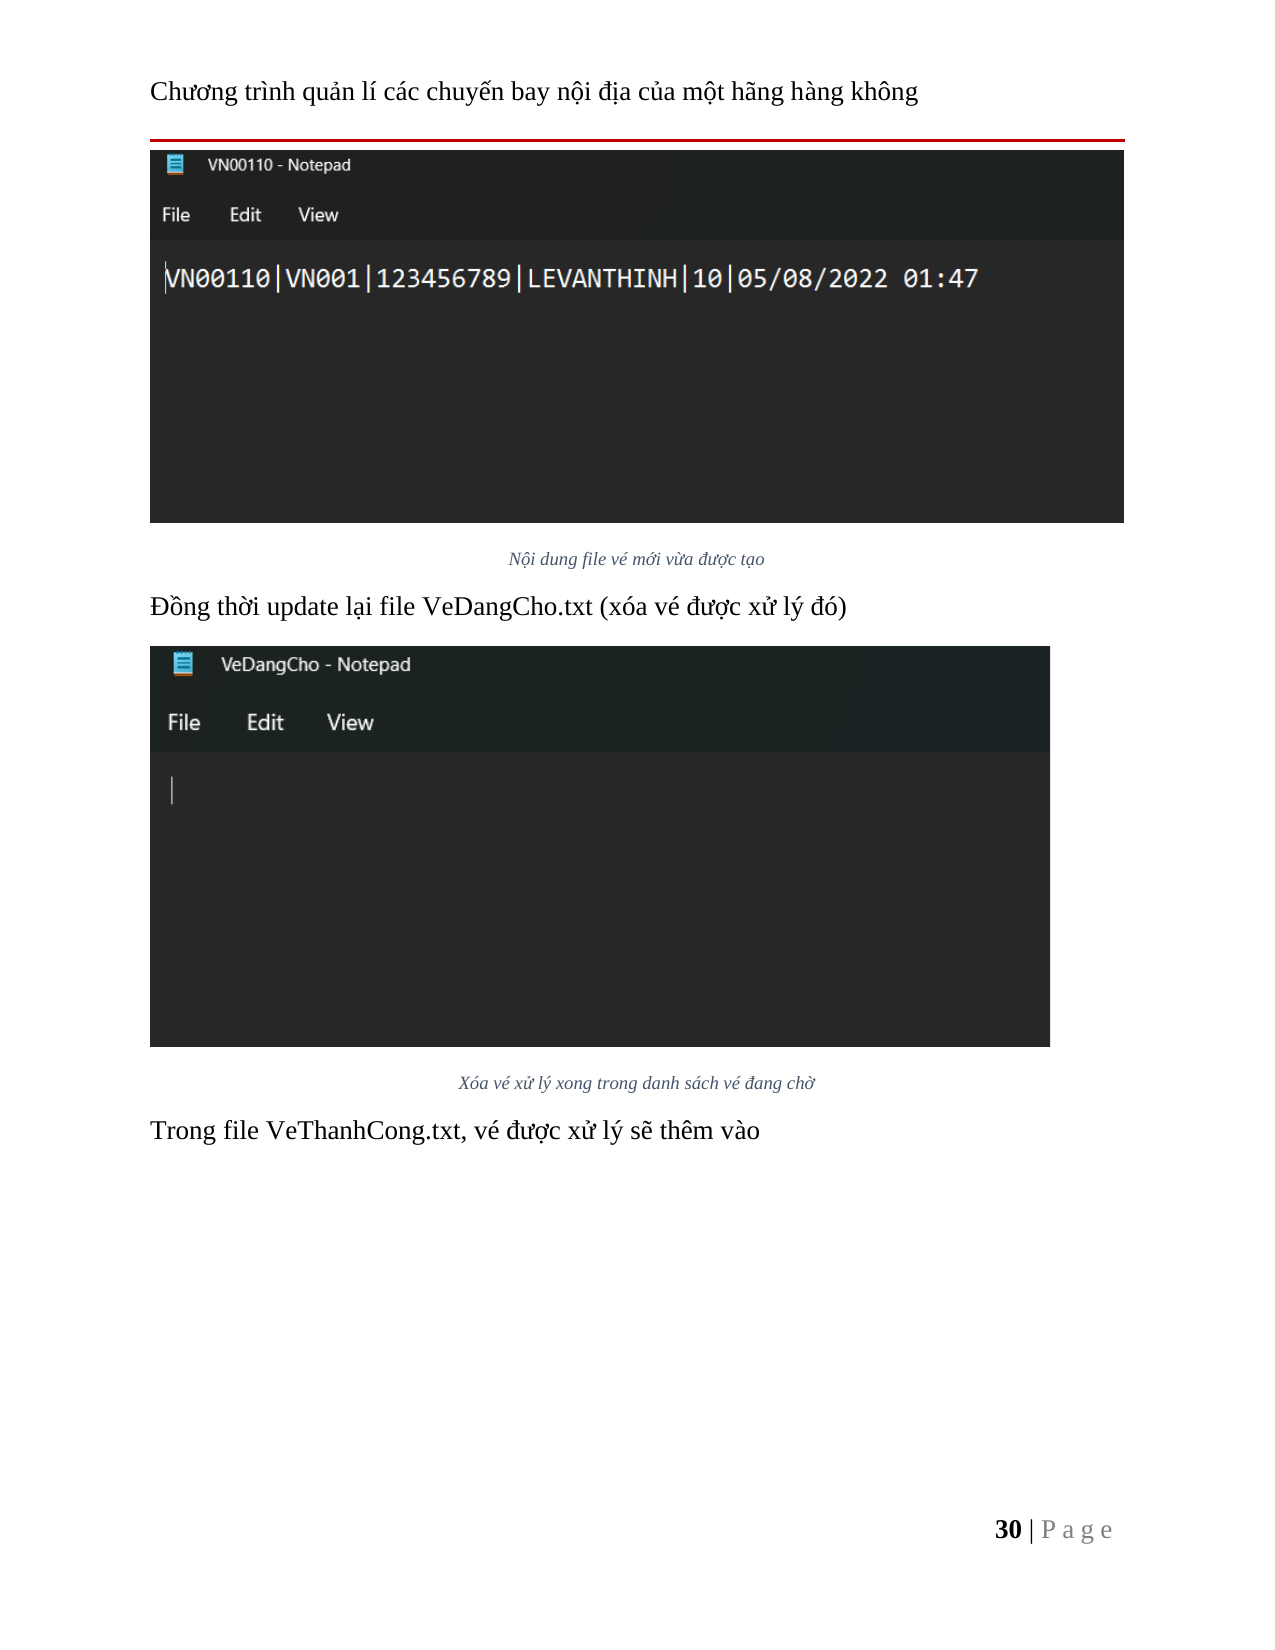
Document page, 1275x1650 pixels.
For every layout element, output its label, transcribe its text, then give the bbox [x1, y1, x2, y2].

text Xóa vé xử lý xong trong danh sách vé đang chờ [150, 1072, 1125, 1094]
text Đồng thời update lại file VeDangCho.txt (xóa vé được xử lý đó) [150, 590, 1125, 621]
text Trong file VeThanhCong.txt, vé được xử lý sẽ thêm vào [150, 1114, 1125, 1146]
text Nội dung file vé mới vừa được tạo [150, 548, 1125, 569]
picture [150, 150, 1124, 523]
picture [150, 646, 1050, 1047]
